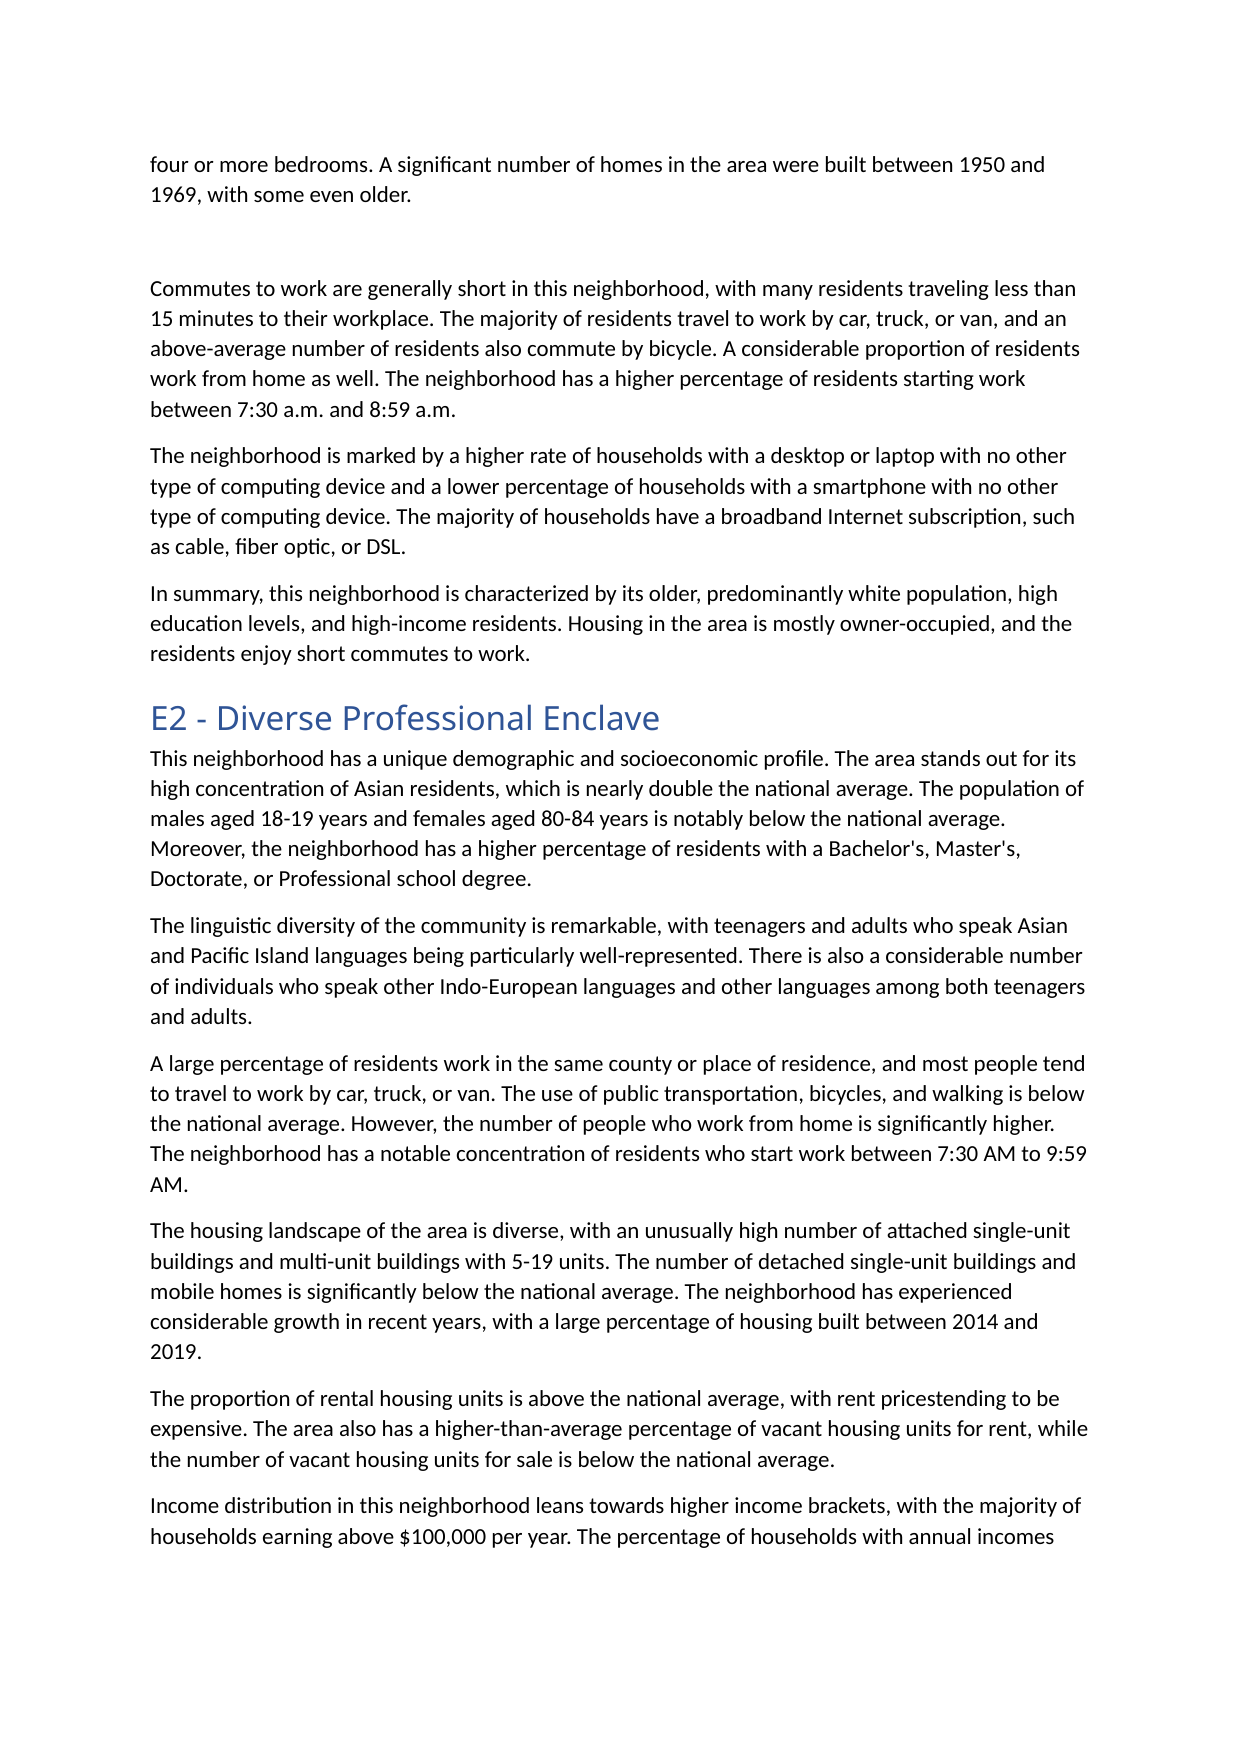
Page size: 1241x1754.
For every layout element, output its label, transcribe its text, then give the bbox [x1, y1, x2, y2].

text A large percentage of residents work in the same county or place of residence, and most people tend to travel to work by car, truck, or van. The use of public transportation, bicycles, and walking is below the national average. However, the number of people who work from home is significantly higher. The neighborhood has a notable concentration of residents who start work between 7:30 AM to 9:59 AM. [150, 1049, 1090, 1198]
text The housing landscape of the area is diverse, with an unusually high number of attached single-unit buildings and multi-unit buildings with 5-19 units. The number of detached single-unit buildings and mobile homes is significantly below the national average. The neighborhood has experienced considerable growth in recent years, with a large percentage of housing built between 2014 and 2019. [150, 1217, 1090, 1366]
text Commutes to work are generally short in this neighborhood, with many residents traveling less than 15 minutes to their workplace. The majority of residents travel to work by car, truck, or van, and an above-average number of residents also commute by bicycle. A considerable proportion of residents work from home as well. The neighborhood has a higher percentage of residents starting work between 7:30 a.m. and 8:59 a.m. [150, 274, 1090, 423]
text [150, 150, 1090, 208]
text The proportion of rental housing units is above the national average, with rent pricestending to be expensive. The area also has a higher-than-average percentage of vacant housing units for rent, while the number of vacant housing units for sale is below the national average. [150, 1384, 1090, 1473]
subtitle E2 - Diverse Professional Enclave [150, 695, 1090, 740]
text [150, 1492, 1090, 1550]
text The neighborhood is marked by a higher rate of households with a desktop or laptop with no other type of computing device and a lower percentage of households with a smartphone with no other type of computing device. The majority of households have a broadband Internet subscription, such as cable, fiber optic, or DSL. [150, 442, 1090, 560]
text In summary, this neighborhood is characterized by its older, predominantly white population, high education levels, and high-income residents. Housing in the area is mostly owner-occupied, and the residents enjoy short commutes to work. [150, 579, 1090, 668]
text The linguistic diversity of the community is remarkable, with teenagers and adults who speak Asian and Pacific Island languages being particularly well-represented. There is also a considerable number of individuals who speak other Indo-European languages and other languages among both teenagers and adults. [150, 911, 1090, 1030]
text This neighborhood has a unique demographic and socioeconomic profile. The area stands out for its high concentration of Asian residents, which is nearly double the national average. The population of males aged 18-19 years and females aged 80-84 years is notably below the national average. Moreover, the neighborhood has a higher percentage of residents with a Bachelor's, Master's, Doctorate, or Professional school degree. [150, 744, 1090, 893]
